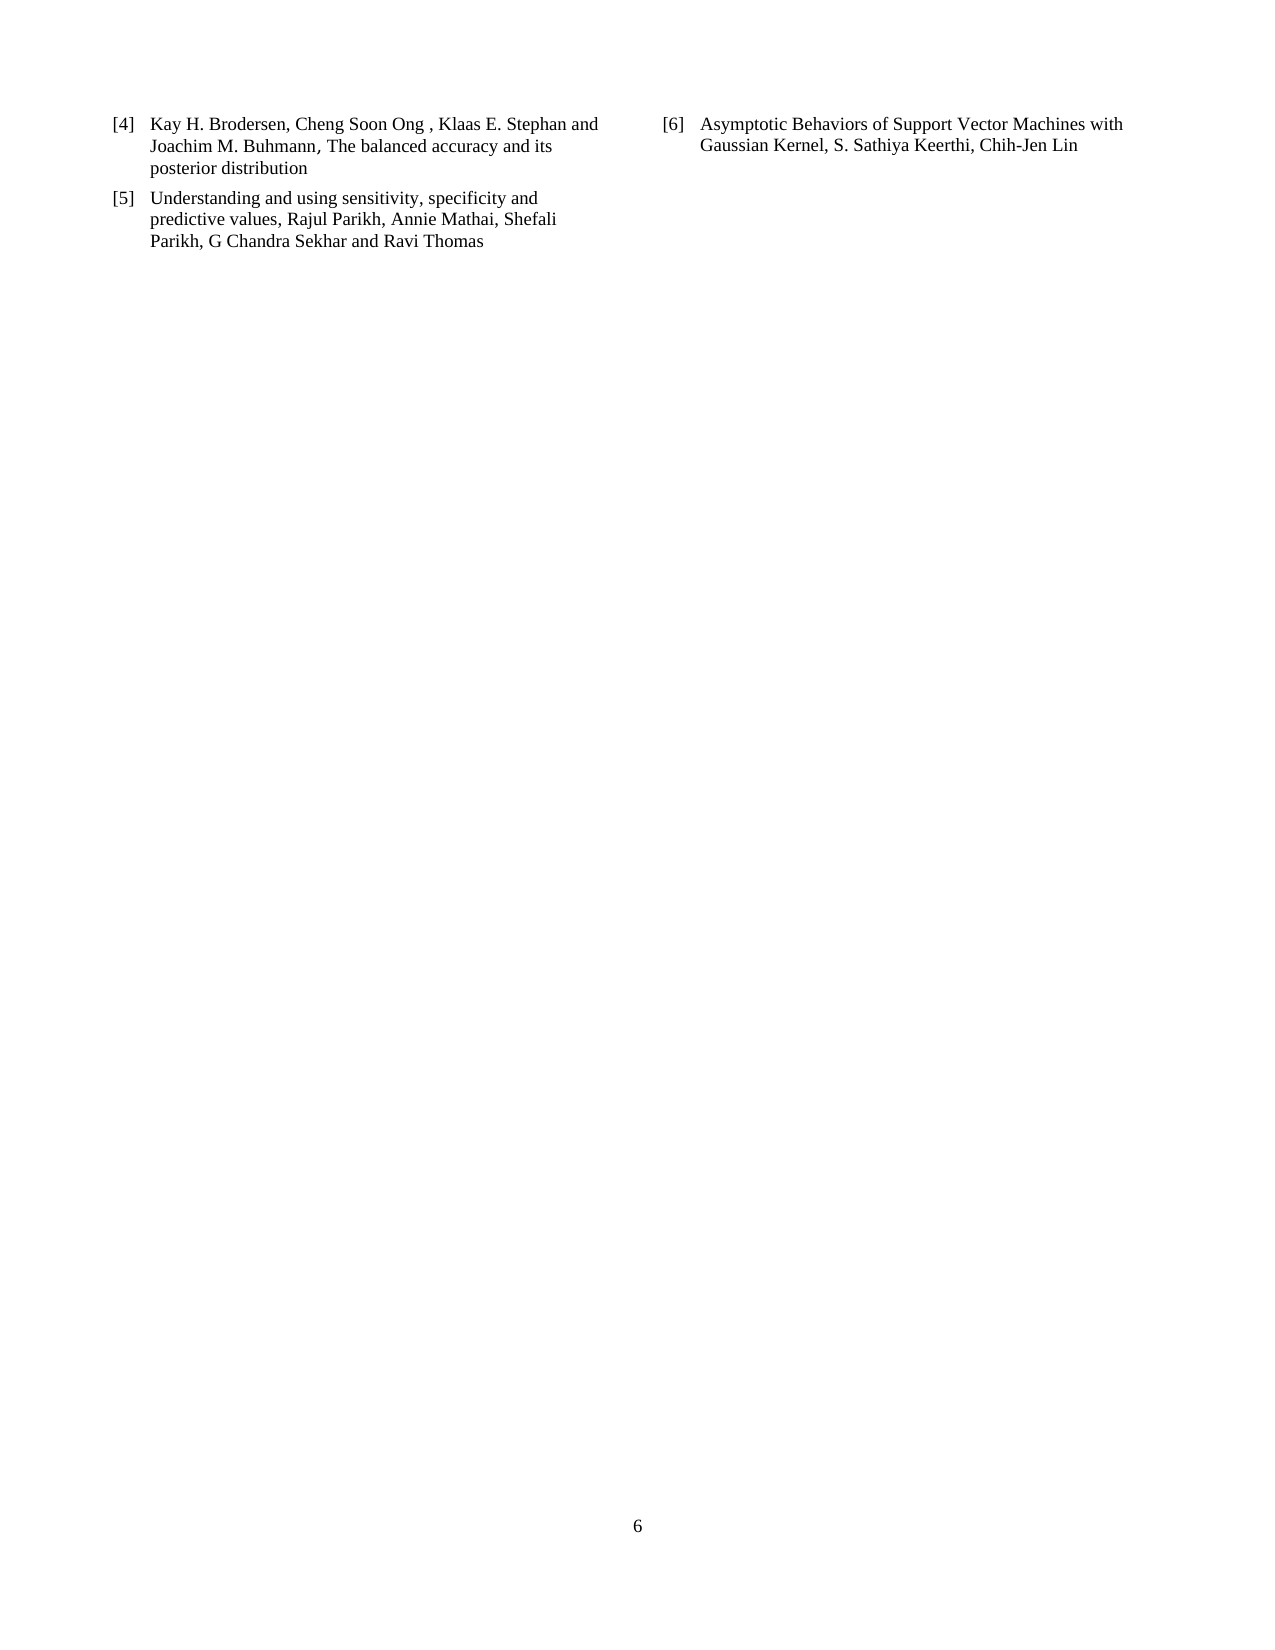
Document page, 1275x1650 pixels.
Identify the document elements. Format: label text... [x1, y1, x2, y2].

text Kay H. Brodersen, Cheng Soon Ong , Klaas E. Stephan and Joachim M. Buhmann, The balanced accuracy and its posterior distribution [112, 112, 613, 178]
text Asymptotic Behaviors of Support Vector Machines with Gaussian Kernel, S. Sathiya Keerthi, Chih-Jen Lin [662, 112, 1162, 156]
text Understanding and using sensitivity, specificity and predictive values, Rajul Parikh, Annie Mathai, Shefali Parikh, G Chandra Sekhar and Ravi Thomas [112, 187, 613, 251]
